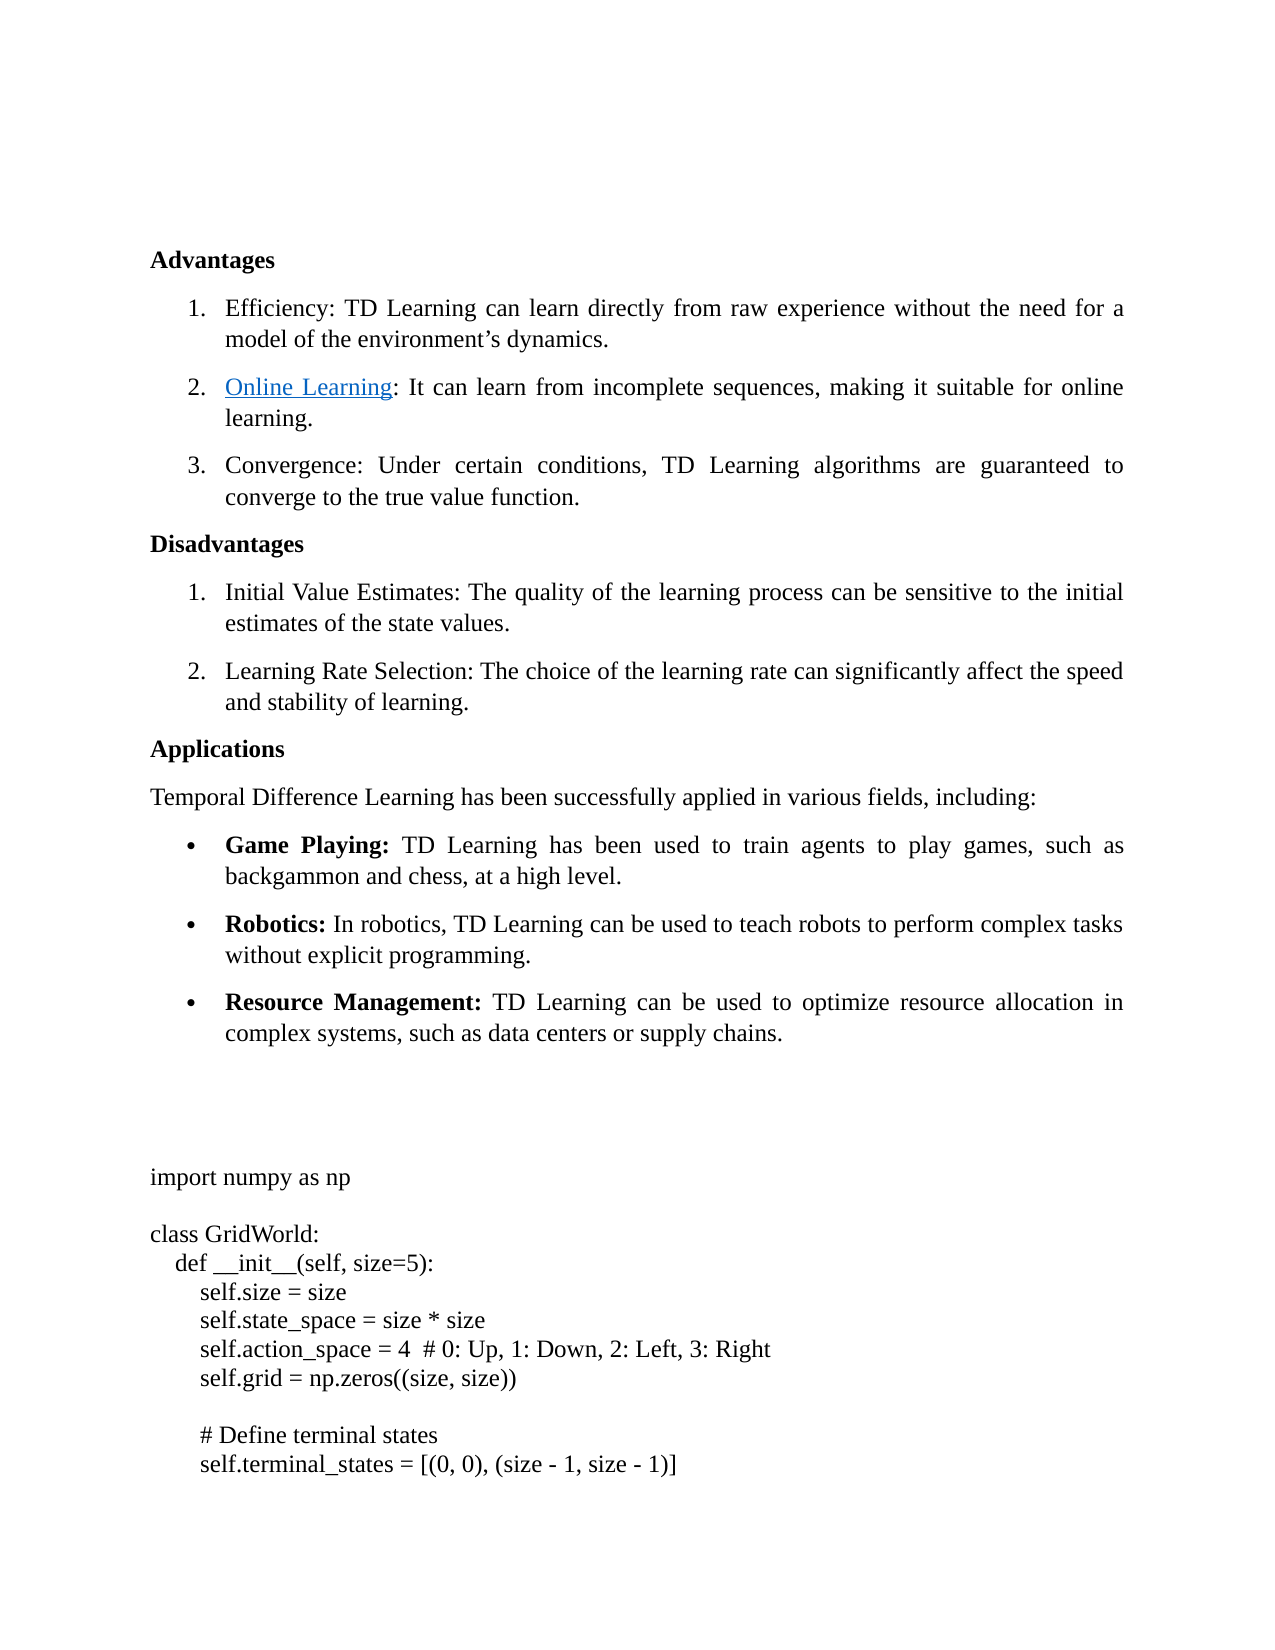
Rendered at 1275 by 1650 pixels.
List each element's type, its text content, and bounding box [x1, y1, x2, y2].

list Initial Value Estimates: The quality of the learning process can be sensitive to the initial estimates of the state values. [187, 577, 1125, 637]
text Temporal Difference Learning has been successfully applied in various fields, including: [150, 782, 1125, 811]
text self.action_space = 4 # 0: Up, 1: Down, 2: Left, 3: Right [150, 1334, 1125, 1363]
list Online Learning: It can learn from incomplete sequences, making it suitable for online learning. [187, 372, 1125, 432]
text self.terminal_states = [(0, 0), (size - 1, size - 1)] [150, 1449, 1125, 1478]
text Applications [150, 734, 1125, 763]
list Resource Management: TD Learning can be used to optimize resource allocation in complex systems, such as data centers or supply chains. [187, 987, 1125, 1047]
text # Define terminal states [150, 1420, 1125, 1449]
list Convergence: Under certain conditions, TD Learning algorithms are guaranteed to converge to the true value function. [187, 451, 1125, 510]
list Robotics: In robotics, TD Learning can be used to teach robots to perform complex tasks without explicit programming. [187, 909, 1125, 968]
text Disadvantages [150, 529, 1125, 558]
text def __init__(self, size=5): [150, 1248, 1125, 1277]
text self.state_space = size * size [150, 1305, 1125, 1334]
list Learning Rate Selection: The choice of the learning rate can significantly affect the speed and stability of learning. [187, 656, 1125, 716]
text Advantages [150, 245, 1125, 274]
text self.grid = np.zeros((size, size)) [150, 1363, 1125, 1392]
list Efficiency: TD Learning can learn directly from raw experience without the need for a model of the environment’s dynamics. [187, 293, 1125, 353]
text import numpy as np [150, 1162, 1125, 1190]
text self.size = size [150, 1277, 1125, 1305]
list Game Playing: TD Learning has been used to train agents to play games, such as backgammon and chess, at a high level. [187, 830, 1125, 890]
text class GridWorld: [150, 1219, 1125, 1248]
